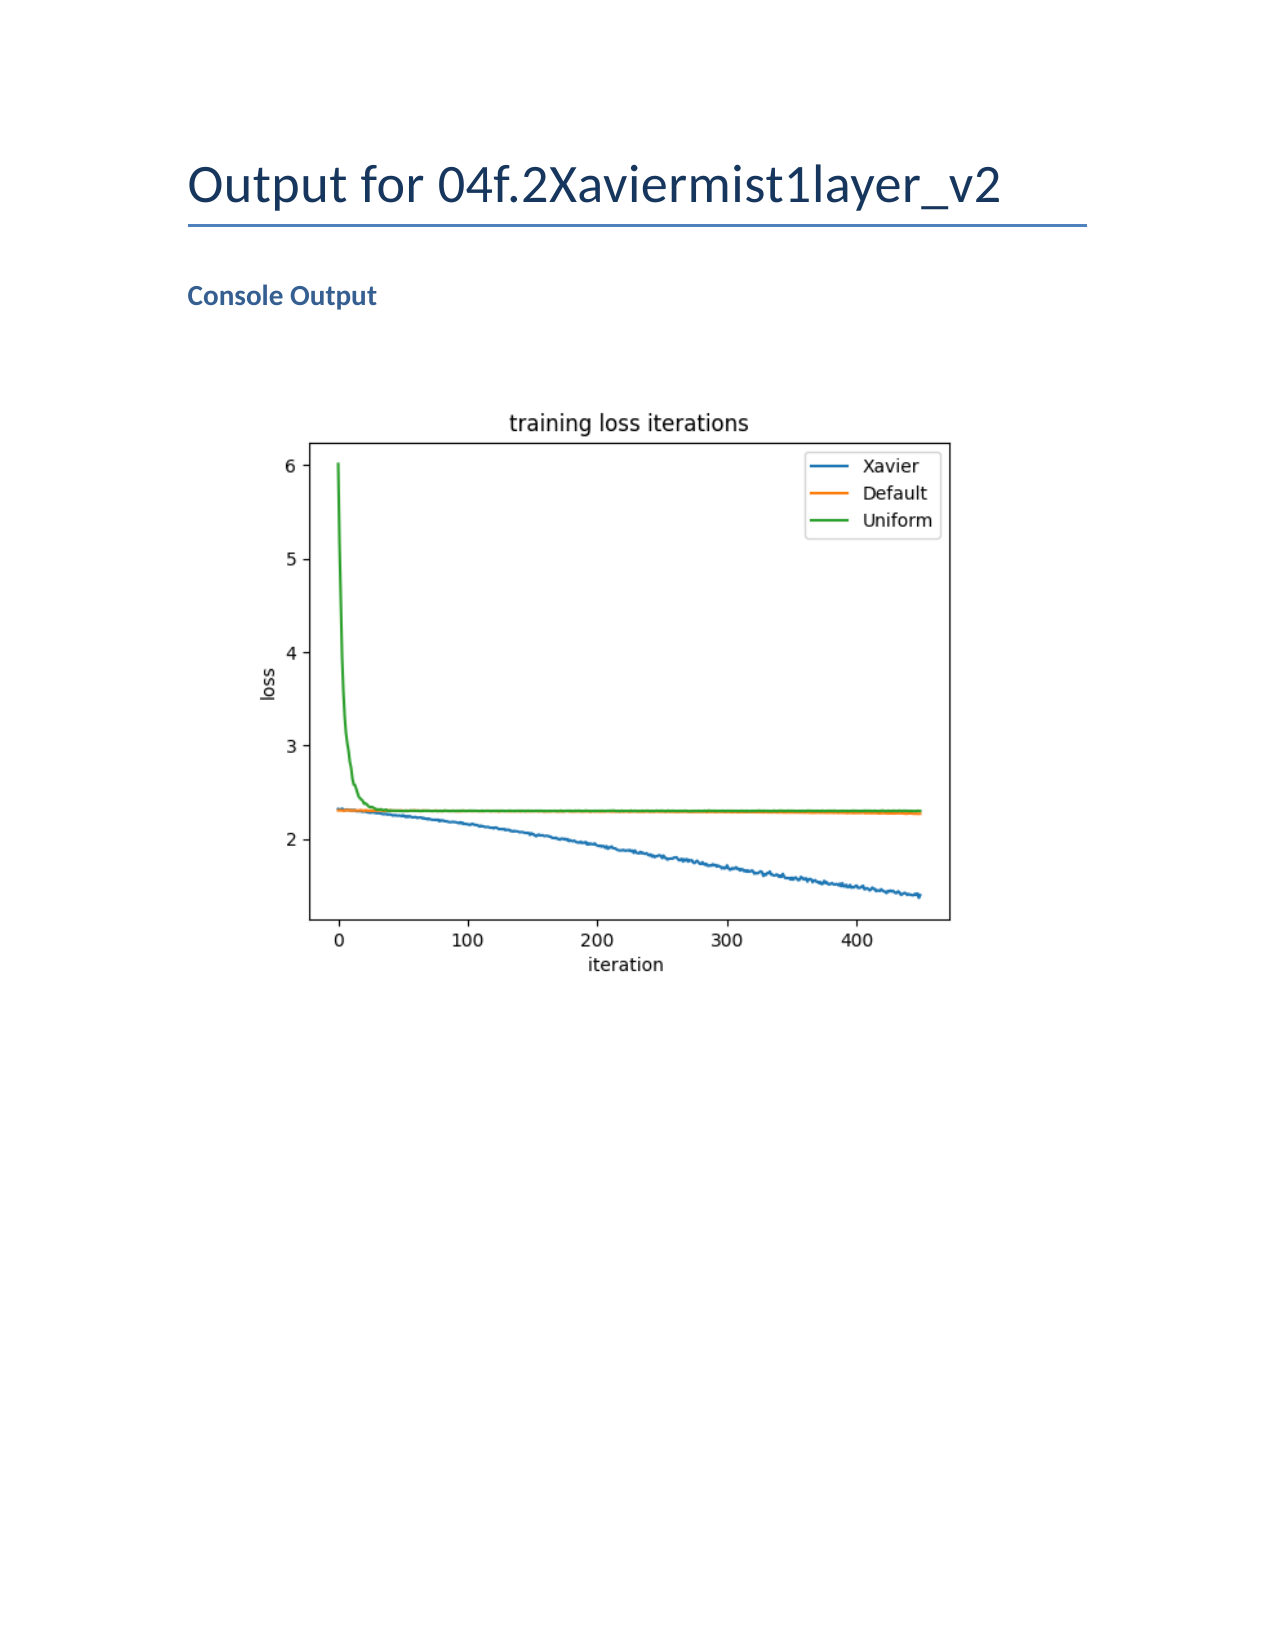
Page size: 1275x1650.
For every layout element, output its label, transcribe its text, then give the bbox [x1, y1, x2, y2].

subtitle Console Output [187, 277, 1087, 312]
picture [206, 368, 1032, 988]
title Output for 04f.2Xaviermist1layer_v2 [187, 150, 1087, 227]
